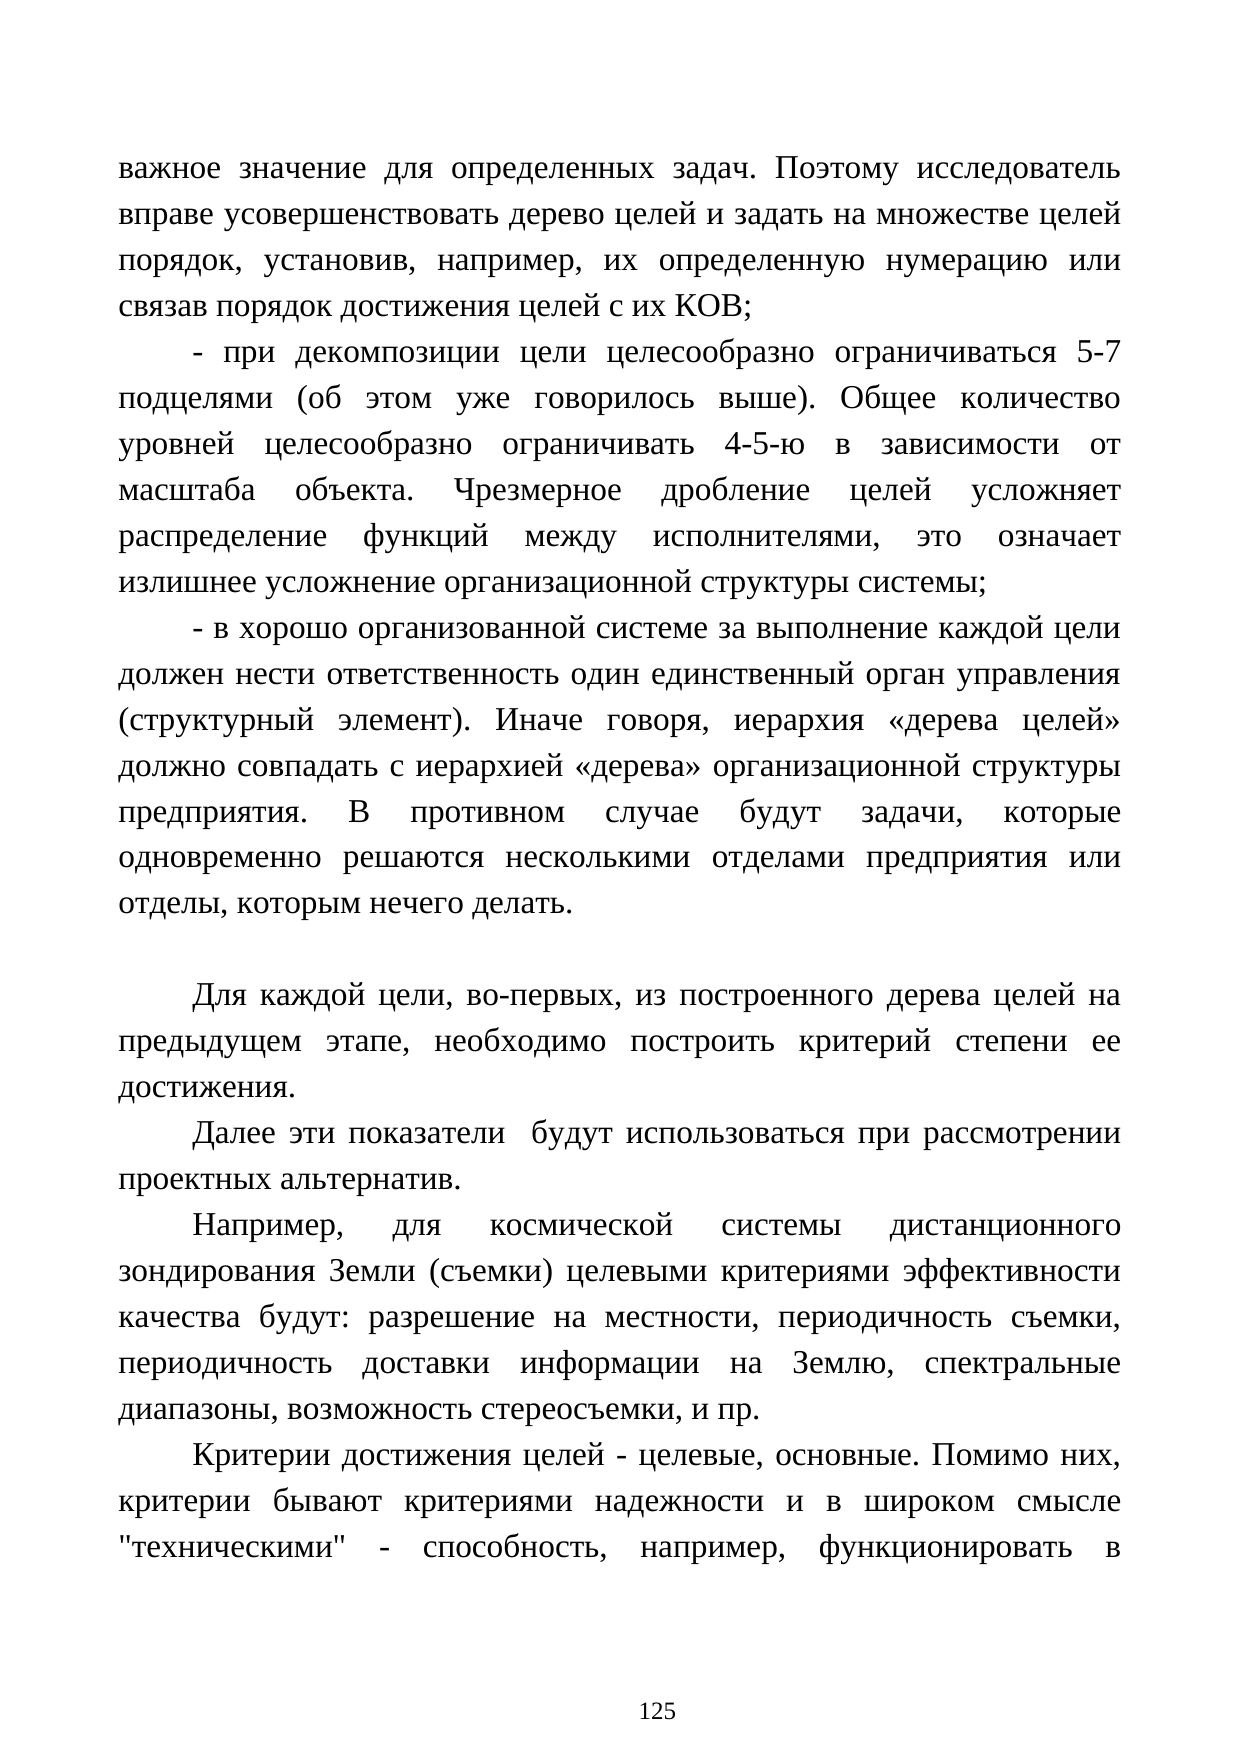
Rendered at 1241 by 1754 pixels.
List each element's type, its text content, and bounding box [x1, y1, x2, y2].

text Для каждой цели, во-первых, из построенного дерева целей на предыдущем этапе, необходимо построить критерий степени ее достижения. [118, 974, 1122, 1105]
text - при декомпозиции цели целесообразно ограничиваться 5-7 подцелями (об этом уже говорилось выше). Общее количество уровней целесообразно ограничивать 4-5-ю в зависимости от масштаба объекта. Чрезмерное дробление целей усложняет распределение функций между исполнителями, это означает излишнее усложнение организационной структуры системы; [118, 331, 1122, 599]
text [118, 148, 1122, 324]
text Например, для космической системы дистанционного зондирования Земли (съемки) целевыми критериями эффективности качества будут: разрешение на местности, периодичность съемки, периодичность доставки информации на Землю, спектральные диапазоны, возможность стереосъемки, и пр. [118, 1204, 1122, 1426]
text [118, 1434, 1122, 1564]
text Далее эти показатели будут использоваться при рассмотрении проектных альтернатив. [118, 1112, 1122, 1197]
text - в хорошо организованной системе за выполнение каждой цели должен нести ответственность один единственный орган управления (структурный элемент). Иначе говоря, иерархия «дерева целей» должно совпадать с иерархией «дерева» организационной структуры предприятия. В противном случае будут задачи, которые одновременно решаются несколькими отделами предприятия или отделы, которым нечего делать. [118, 607, 1122, 921]
